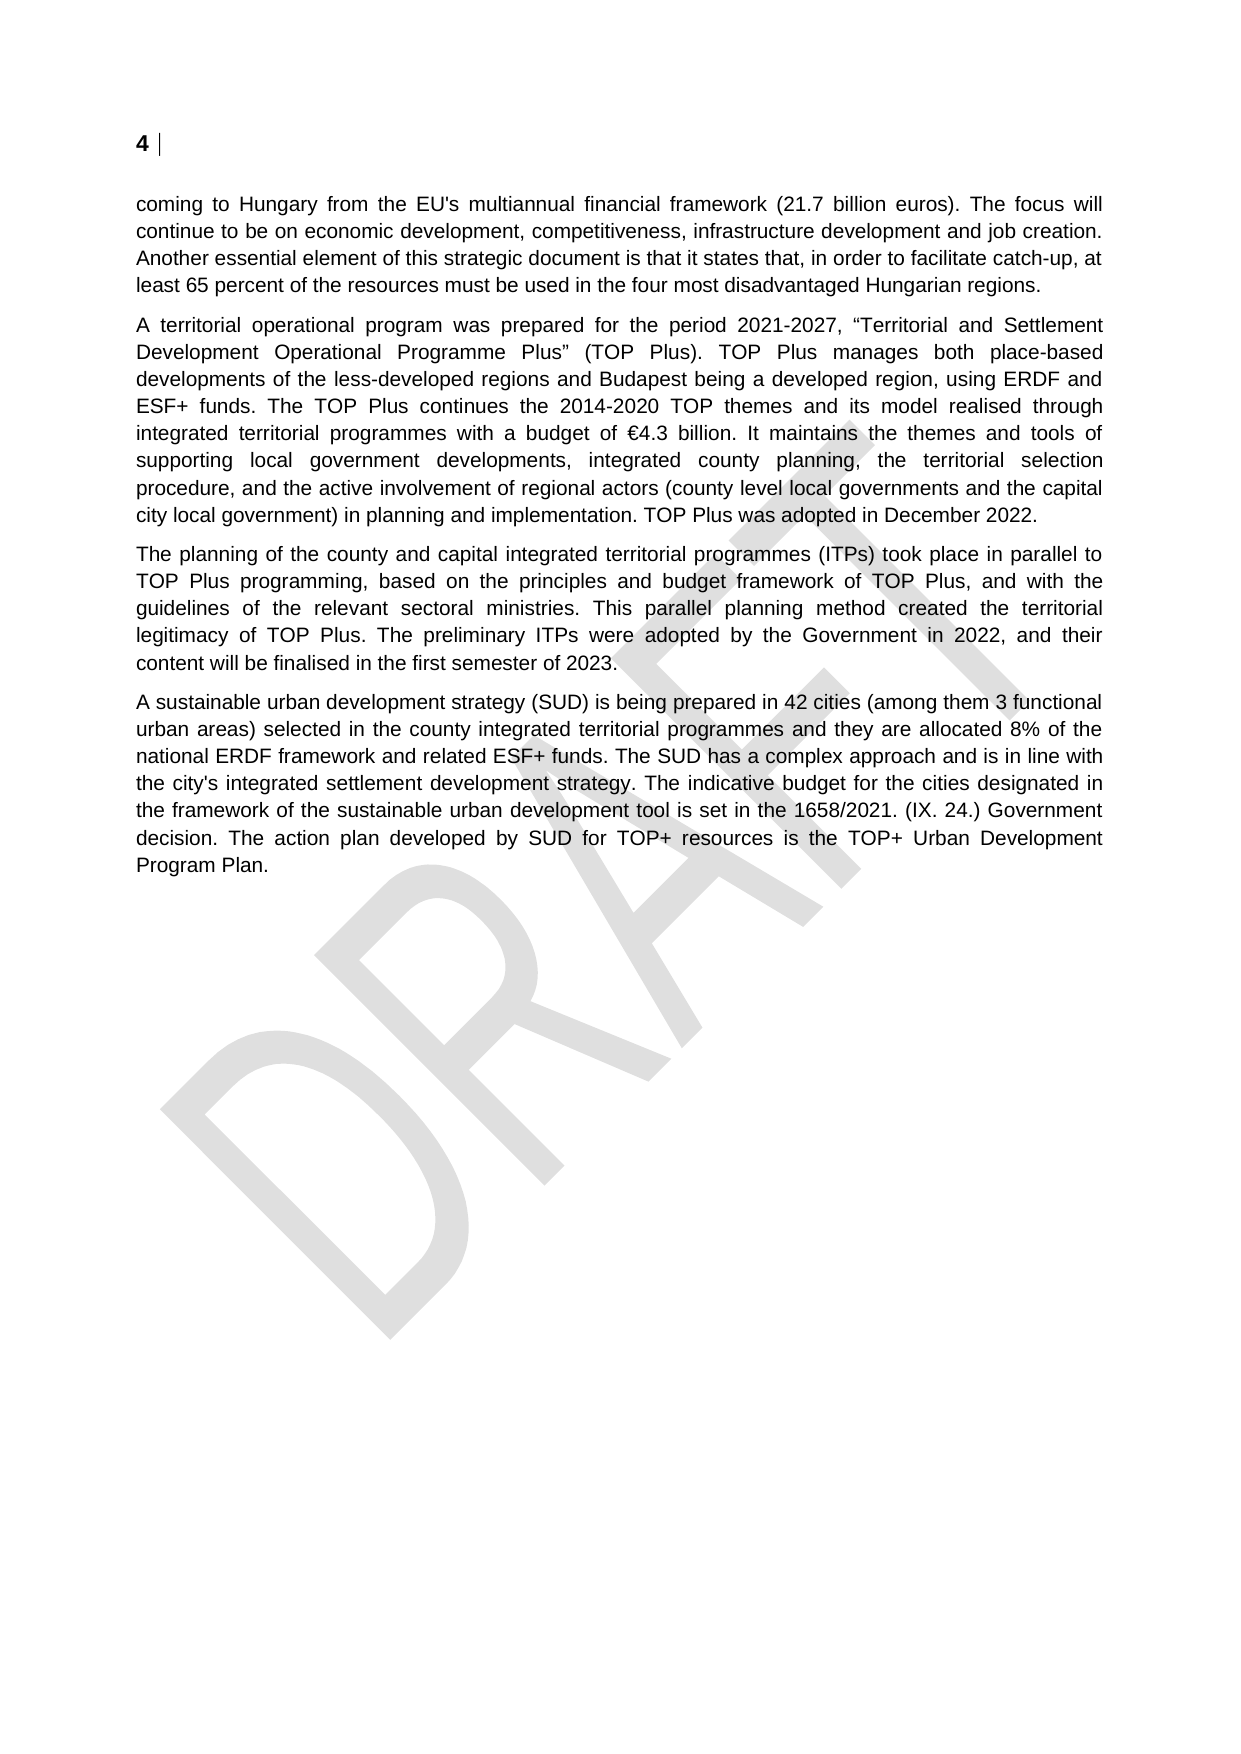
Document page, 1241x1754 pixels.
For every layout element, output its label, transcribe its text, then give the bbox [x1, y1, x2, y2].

text A sustainable urban development strategy (SUD) is being prepared in 42 cities (among them 3 functional urban areas) selected in the county integrated territorial programmes and they are allocated 8% of the national ERDF framework and related ESF+ funds. The SUD has a complex approach and is in line with the city's integrated settlement development strategy. The indicative budget for the cities designated in the framework of the sustainable urban development tool is set in the 1658/2021. (IX. 24.) Government decision. The action plan developed by SUD for TOP+ resources is the TOP+ Urban Development Program Plan. [136, 687, 1104, 876]
text The planning of the county and capital integrated territorial programmes (ITPs) took place in parallel to TOP Plus programming, based on the principles and budget framework of TOP Plus, and with the guidelines of the relevant sectoral ministries. This parallel planning method created the territorial legitimacy of TOP Plus. The preliminary ITPs were adopted by the Government in 2022, and their content will be finalised in the first semester of 2023. [136, 539, 1104, 674]
text A territorial operational program was prepared for the period 2021-2027, “Territorial and Settlement Development Operational Programme Plus” (TOP Plus). TOP Plus manages both place-based developments of the less-developed regions and Budapest being a developed region, using ERDF and ESF+ funds. The TOP Plus continues the 2014-2020 TOP themes and its model realised through integrated territorial programmes with a budget of €4.3 billion. It maintains the themes and tools of supporting local government developments, integrated county planning, the territorial selection procedure, and the active involvement of regional actors (county level local governments and the capital city local government) in planning and implementation. TOP Plus was adopted in December 2022. [136, 310, 1104, 526]
